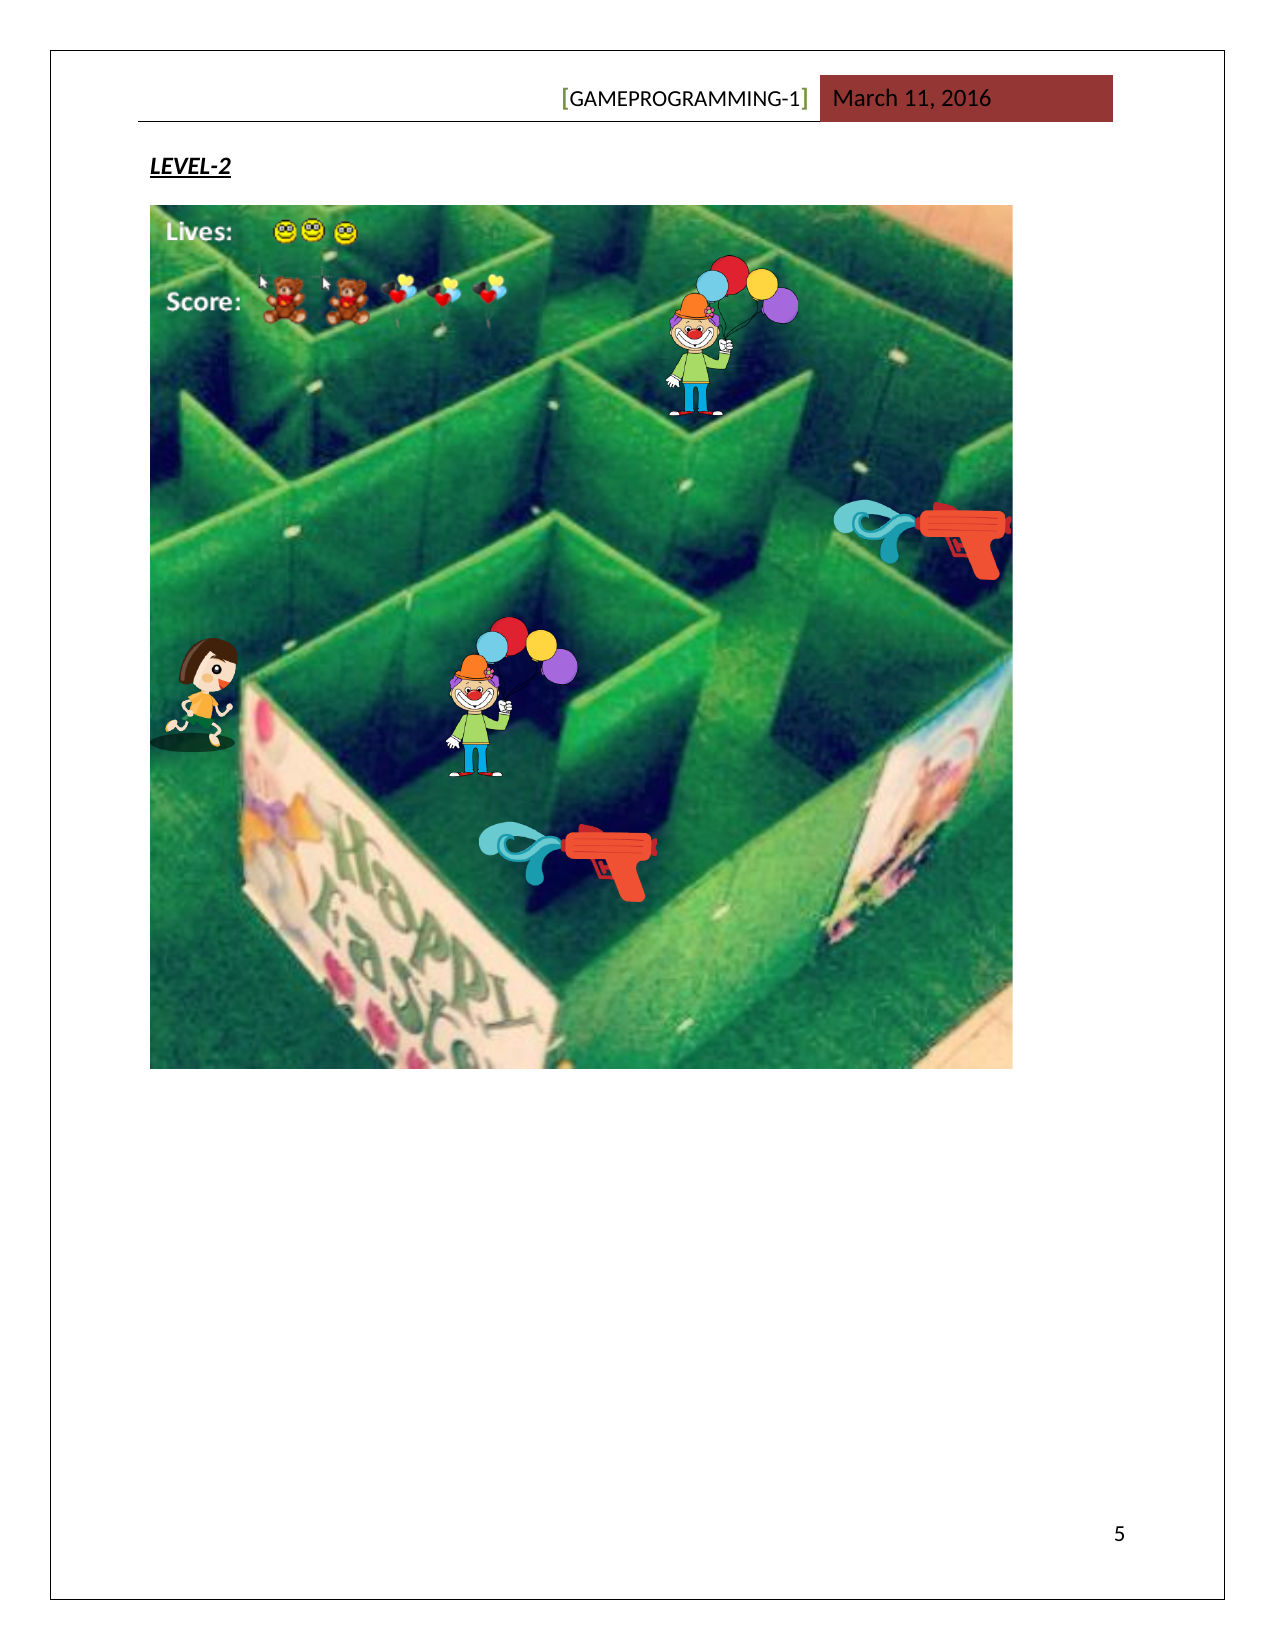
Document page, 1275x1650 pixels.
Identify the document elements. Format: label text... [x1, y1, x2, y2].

text LEVEL-2 [150, 150, 1125, 181]
picture [150, 205, 1013, 1069]
